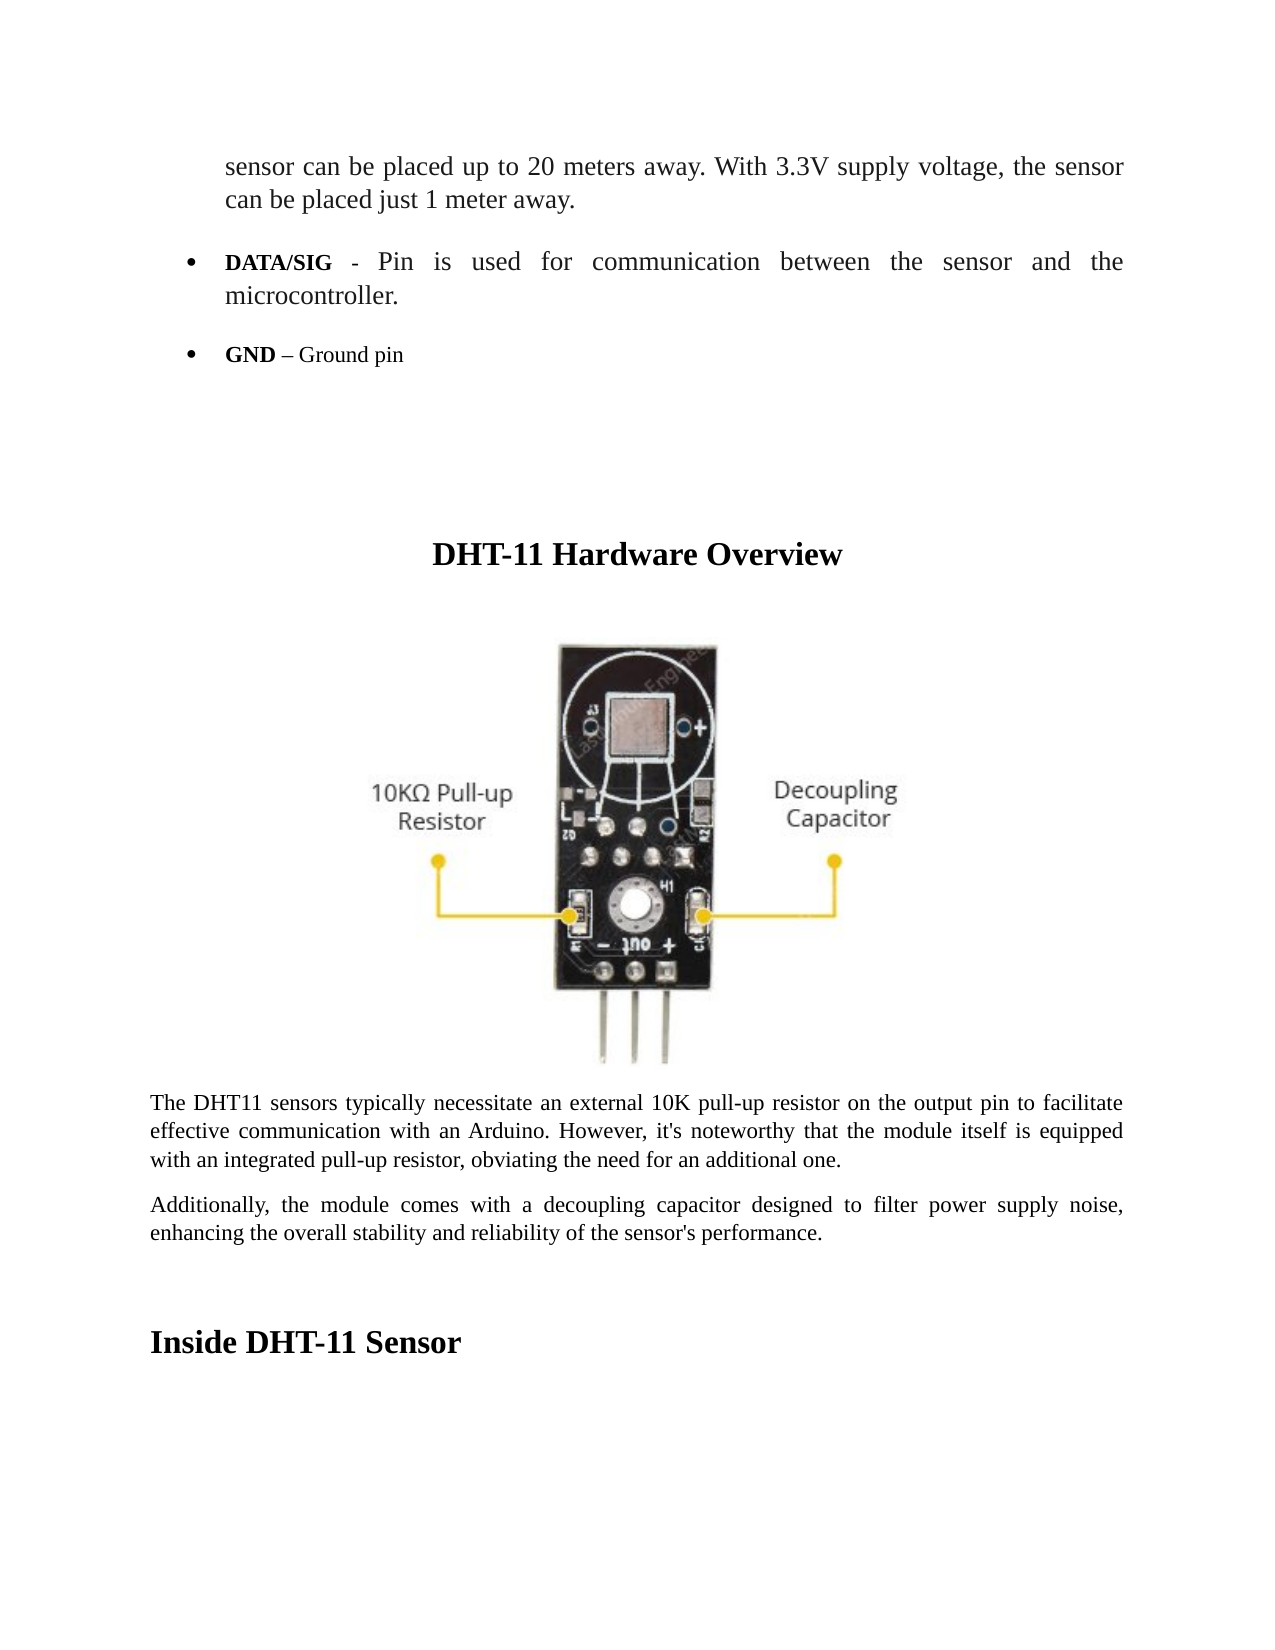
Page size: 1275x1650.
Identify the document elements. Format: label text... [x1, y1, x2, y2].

list GND – Ground pin [187, 341, 1125, 367]
picture [367, 637, 908, 1070]
text Additionally, the module comes with a decoupling capacitor designed to filter power supply noise, enhancing the overall stability and reliability of the sensor's performance. [150, 1191, 1125, 1246]
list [187, 150, 1125, 215]
text Inside DHT-11 Sensor [150, 1322, 1125, 1361]
text The DHT11 sensors typically necessitate an external 10K pull-up resistor on the output pin to facilitate effective communication with an Arduino. However, it's noteworthy that the module itself is equipped with an integrated pull-up resistor, obviating the need for an additional one. [150, 1089, 1125, 1172]
list DATA/SIG - Pin is used for communication between the sensor and the microcontroller. [187, 246, 1125, 310]
text DHT-11 Hardware Overview [150, 534, 1125, 573]
